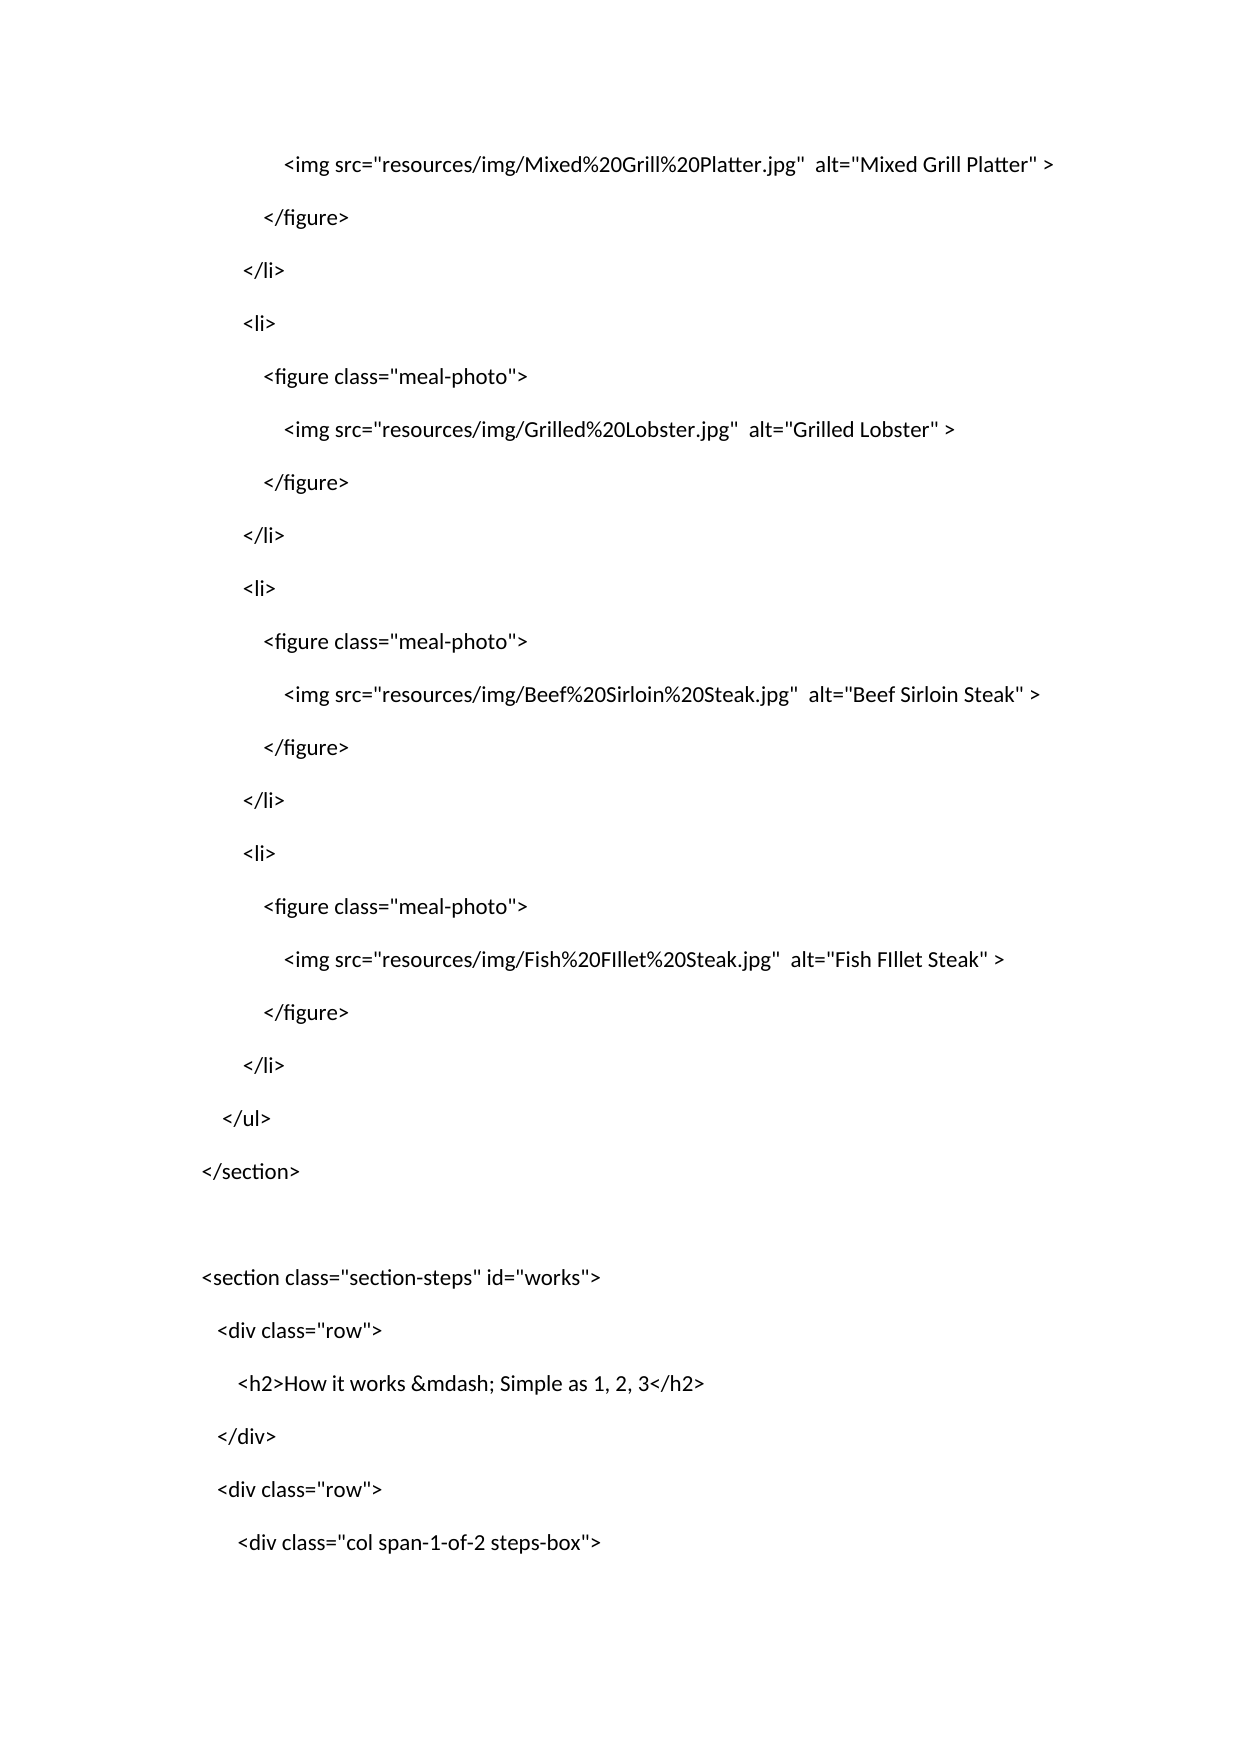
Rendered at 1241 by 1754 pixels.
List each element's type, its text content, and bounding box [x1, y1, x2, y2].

text </li> [150, 786, 1090, 814]
text <li> [150, 839, 1090, 867]
text <li> [150, 574, 1090, 602]
text </ul> [150, 1104, 1090, 1132]
text </figure> [150, 468, 1090, 496]
text </figure> [150, 998, 1090, 1026]
text </li> [150, 256, 1090, 284]
text </figure> [150, 203, 1090, 231]
text <img src="resources/img/Beef%20Sirloin%20Steak.jpg" alt="Beef Sirloin Steak" > [150, 680, 1090, 708]
text <li> [150, 309, 1090, 337]
text <h2>How it works &mdash; Simple as 1, 2, 3</h2> [150, 1369, 1090, 1397]
text <img src="resources/img/Mixed%20Grill%20Platter.jpg" alt="Mixed Grill Platter" > [150, 150, 1090, 178]
text </section> [150, 1157, 1090, 1185]
text <div class="row"> [150, 1316, 1090, 1344]
text </li> [150, 521, 1090, 549]
text <section class="section-steps" id="works"> [150, 1263, 1090, 1291]
text </li> [150, 1051, 1090, 1079]
text </figure> [150, 733, 1090, 761]
text </div> [150, 1422, 1090, 1451]
text <img src="resources/img/Grilled%20Lobster.jpg" alt="Grilled Lobster" > [150, 415, 1090, 443]
text <div class="row"> [150, 1476, 1090, 1503]
text <figure class="meal-photo"> [150, 362, 1090, 390]
text <figure class="meal-photo"> [150, 627, 1090, 655]
text <div class="col span-1-of-2 steps-box"> [150, 1528, 1090, 1557]
text <figure class="meal-photo"> [150, 892, 1090, 920]
text <img src="resources/img/Fish%20FIllet%20Steak.jpg" alt="Fish FIllet Steak" > [150, 945, 1090, 973]
